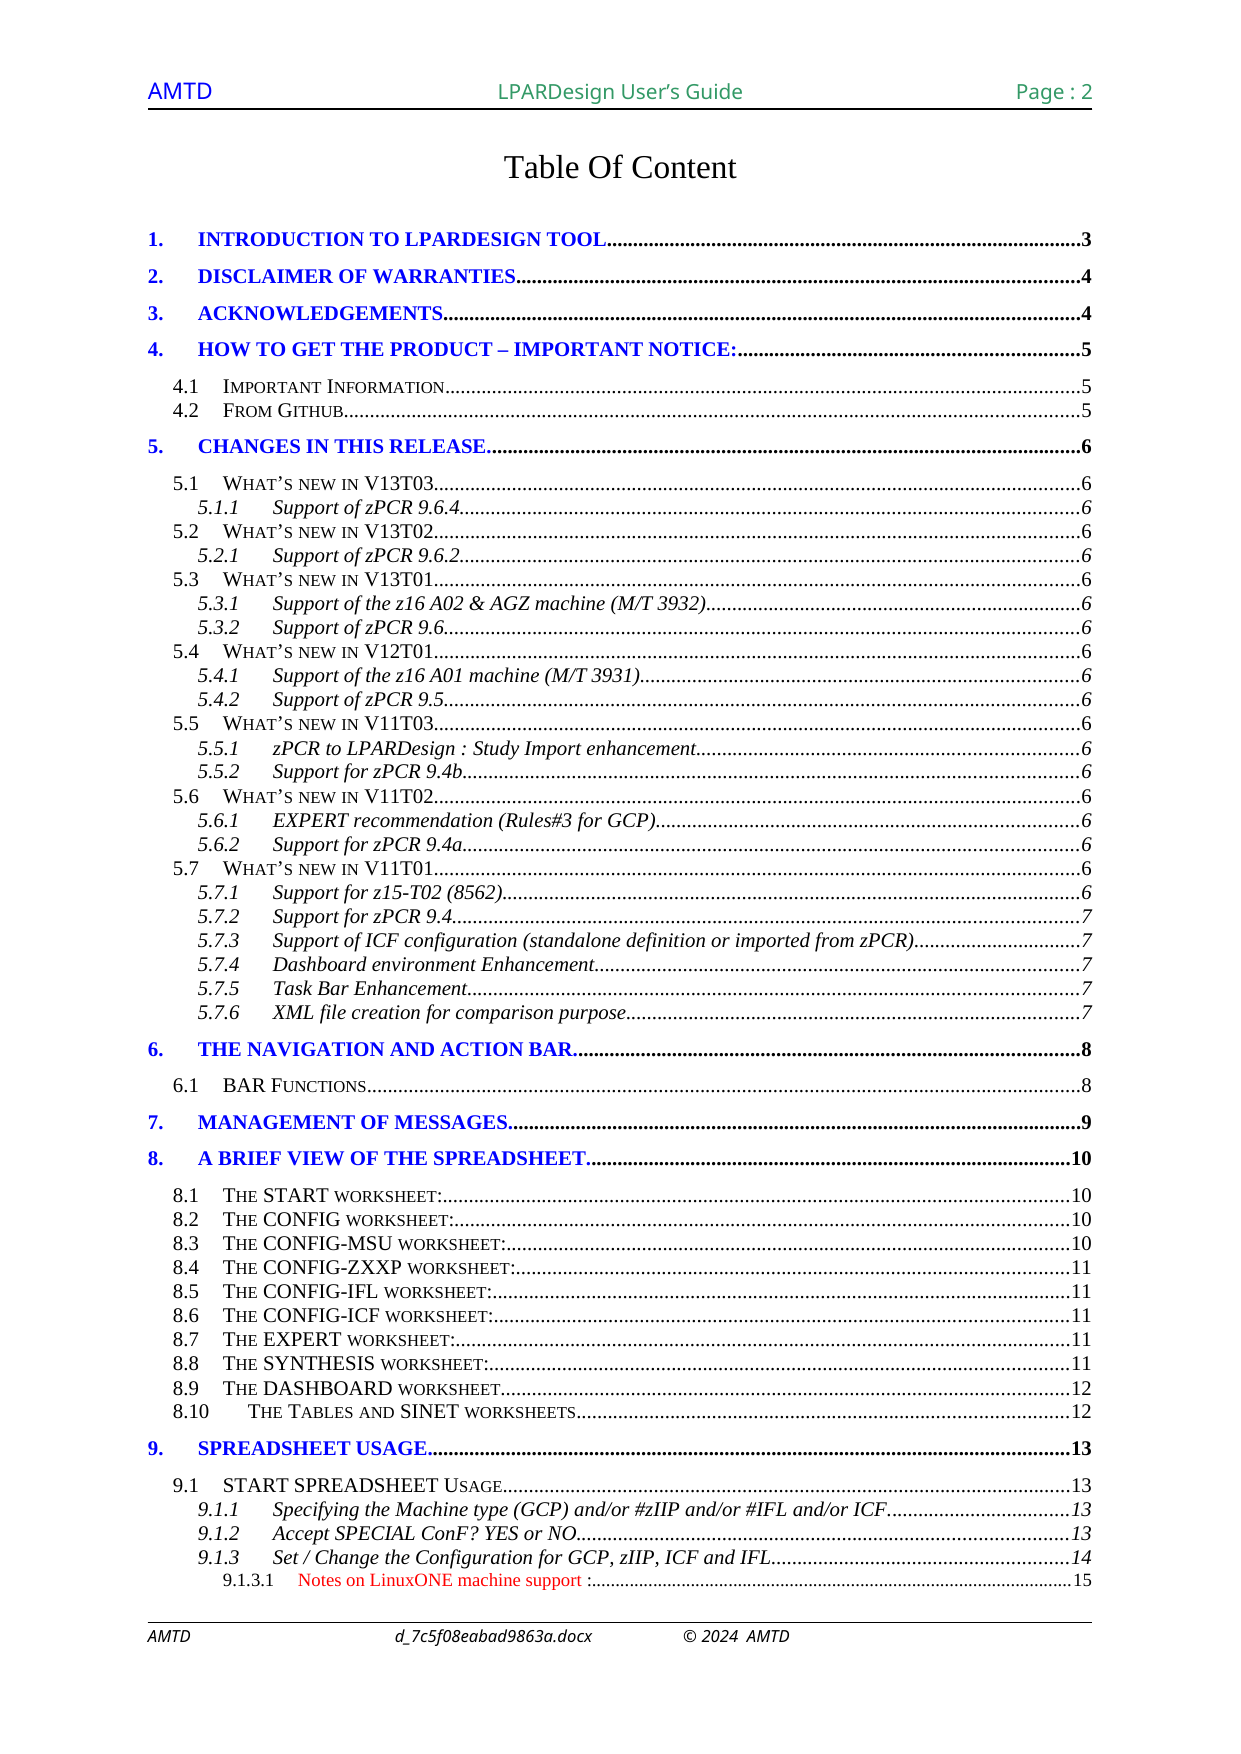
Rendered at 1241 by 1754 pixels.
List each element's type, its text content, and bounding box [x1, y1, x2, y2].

text 8.1 The START worksheet: 10 [173, 1183, 1092, 1207]
text 5.7.6 XML file creation for comparison purpose 7 [198, 1000, 1092, 1024]
text 5.6 What’s new in V11T02 6 [173, 783, 1092, 808]
text 4.1 Important Information. 5 [173, 373, 1092, 398]
text 8.9 The DASHBOARD worksheet 12 [173, 1375, 1092, 1399]
text 5.7.5 Task Bar Enhancement 7 [198, 976, 1092, 1000]
text 5.7.4 Dashboard environment Enhancement 7 [198, 952, 1092, 976]
text 5.6.1 EXPERT recommendation (Rules#3 for GCP) 6 [198, 808, 1092, 832]
text 8.6 The CONFIG-ICF worksheet: 11 [173, 1303, 1092, 1327]
text 5.7.2 Support for zPCR 9.4 7 [198, 904, 1092, 928]
text 5. CHANGES IN THIS RELEASE. 6 [148, 434, 1092, 458]
text 5.4.2 Support of zPCR 9.5 6 [198, 687, 1092, 711]
text 5.1.1 Support of zPCR 9.6.4 6 [198, 495, 1092, 519]
text 5.5 What’s new in V11T03 6 [173, 711, 1092, 735]
text 9.1.1 Specifying the Machine type (GCP) and/or #zIIP and/or #IFL and/or ICF. 13 [198, 1497, 1092, 1521]
text 5.3.1 Support of the z16 A02 & AGZ machine (M/T 3932) 6 [198, 591, 1092, 615]
text 8. A BRIEF VIEW OF THE SPREADSHEET. 10 [148, 1146, 1092, 1170]
text 5.4.1 Support of the z16 A01 machine (M/T 3931) 6 [198, 663, 1092, 687]
text 8.5 The CONFIG-IFL worksheet: 11 [173, 1279, 1092, 1303]
text 9.1.3 Set / Change the Configuration for GCP, zIIP, ICF and IFL 14 [198, 1545, 1092, 1569]
text 5.5.2 Support for zPCR 9.4b 6 [198, 759, 1092, 783]
text 5.3.2 Support of zPCR 9.6 6 [198, 615, 1092, 639]
text 8.8 The SYNTHESIS worksheet: 11 [173, 1351, 1092, 1375]
text 8.10 The Tables and SINET worksheets. 12 [173, 1399, 1092, 1423]
text 3. ACKNOWLEDGEMENTS 4 [148, 300, 1092, 324]
text 7. MANAGEMENT OF MESSAGES. 9 [148, 1110, 1092, 1134]
text 5.2 What’s new in V13T02 6 [173, 519, 1092, 543]
text 5.5.1 zPCR to LPARDesign : Study Import enhancement 6 [198, 735, 1092, 759]
text 5.3 What’s new in V13T01 6 [173, 567, 1092, 591]
text 8.7 The EXPERT worksheet: 11 [173, 1327, 1092, 1351]
text 5.7 What’s new in V11T01 6 [173, 856, 1092, 880]
text 4.2 From Github 5 [173, 398, 1092, 422]
text 5.4 What’s new in V12T01 6 [173, 639, 1092, 663]
text 9. SPREADSHEET USAGE. 13 [148, 1436, 1092, 1460]
text Table Of Content [148, 148, 1092, 215]
text 9.1.2 Accept SPECIAL ConF? YES or NO. 13 [198, 1521, 1092, 1545]
text 9.1.3.1 Notes on LinuxONE machine support : 15 [223, 1569, 1092, 1590]
text 2. DISCLAIMER OF WARRANTIES 4 [148, 264, 1092, 288]
text 9.1 START SPREADSHEET Usage. 13 [173, 1473, 1092, 1497]
text 5.7.1 Support for z15-T02 (8562) 6 [198, 880, 1092, 904]
text 5.1 What’s new in V13T03 6 [173, 471, 1092, 495]
text 1. Introduction to LPARDesign Tool 3 [148, 227, 1092, 251]
text 6. THE NAVIGATION AND ACTION BAR. 8 [148, 1037, 1092, 1061]
text 5.6.2 Support for zPCR 9.4a 6 [198, 832, 1092, 856]
text 5.2.1 Support of zPCR 9.6.2 6 [198, 543, 1092, 567]
text 8.2 The CONFIG worksheet: 10 [173, 1207, 1092, 1231]
text 5.7.3 Support of ICF configuration (standalone definition or imported from zPCR) 7 [198, 928, 1092, 952]
text 4. HOW TO GET THE PRODUCT – IMPORTANT NOTICE: 5 [148, 337, 1092, 361]
text 8.4 The CONFIG-ZXXP worksheet: 11 [173, 1255, 1092, 1279]
text 6.1 BAR Functions. 8 [173, 1073, 1092, 1097]
text 8.3 The CONFIG-MSU worksheet: 10 [173, 1231, 1092, 1255]
